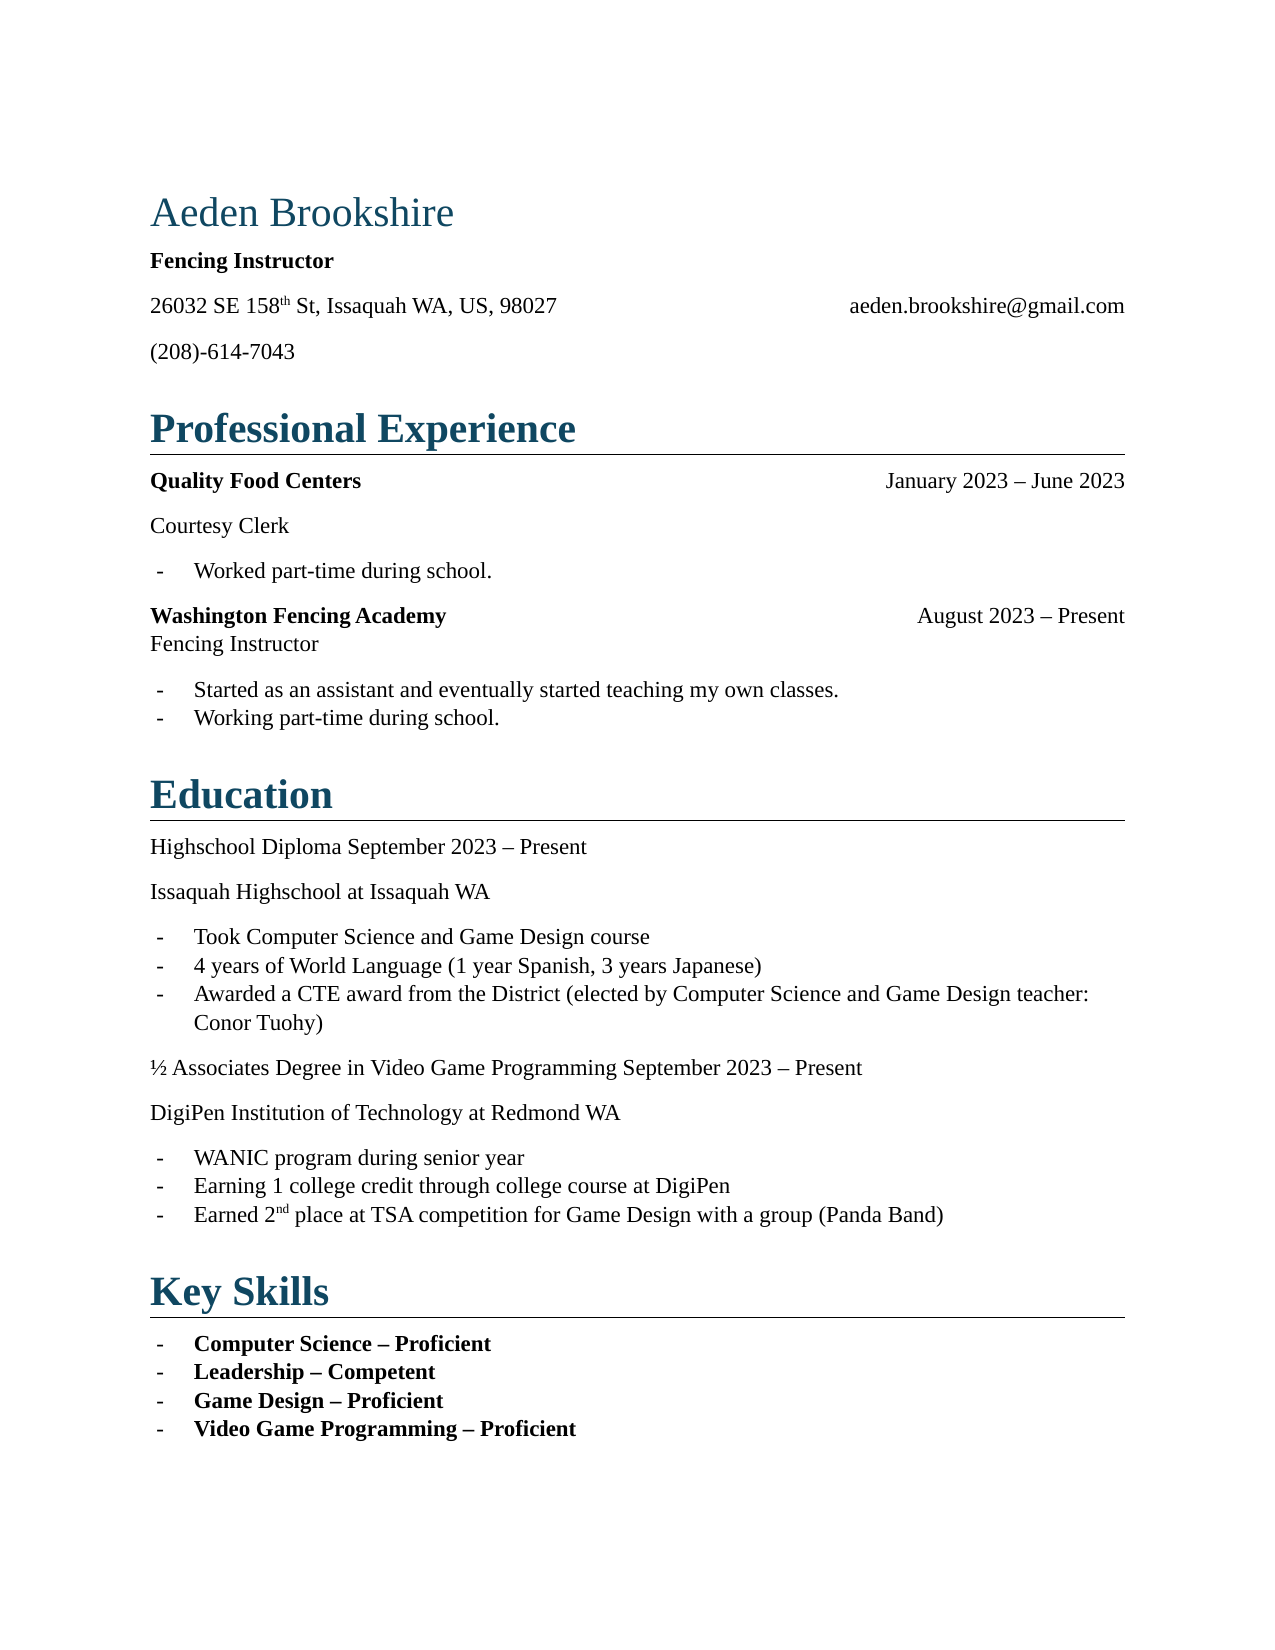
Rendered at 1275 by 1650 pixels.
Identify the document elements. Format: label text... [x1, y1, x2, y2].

subtitle Professional Experience [150, 404, 1125, 454]
text ½ Associates Degree in Video Game Programming September 2023 – Present [150, 1054, 1125, 1080]
text 26032 SE 158th St, Issaquah WA, US, 98027 aeden.brookshire@gmail.com [150, 293, 1125, 319]
subtitle Aeden Brookshire [150, 187, 1125, 235]
text DigiPen Institution of Technology at Redmond WA [150, 1099, 1125, 1125]
text Issaquah Highschool at Issaquah WA [150, 878, 1125, 904]
list Leadership – Competent [156, 1358, 1125, 1385]
list Earned 2nd place at TSA competition for Game Design with a group (Panda Band) [156, 1201, 1125, 1227]
list Video Game Programming – Proficient [156, 1415, 1125, 1442]
list WANIC program during senior year [156, 1144, 1125, 1170]
text Courtesy Clerk [150, 512, 1125, 538]
list Earning 1 college credit through college course at DigiPen [156, 1172, 1125, 1199]
list 4 years of World Language (1 year Spanish, 3 years Japanese) [156, 952, 1125, 978]
list Game Design – Proficient [156, 1387, 1125, 1413]
text Quality Food Centers January 2023 – June 2023 [150, 467, 1125, 493]
subtitle Key Skills [150, 1267, 1125, 1317]
text Highschool Diploma September 2023 – Present [150, 833, 1125, 859]
list Computer Science – Proficient [156, 1330, 1125, 1356]
list Working part-time during school. [156, 704, 1125, 730]
list Started as an assistant and eventually started teaching my own classes. [156, 676, 1125, 702]
list Worked part-time during school. [156, 557, 1125, 583]
list Took Computer Science and Game Design course [156, 923, 1125, 950]
subtitle Education [150, 770, 1125, 820]
text (208)-614-7043 [150, 338, 1125, 364]
text Washington Fencing Academy August 2023 – Present Fencing Instructor [150, 602, 1125, 657]
text Fencing Instructor [150, 247, 1125, 274]
list Awarded a CTE award from the District (elected by Computer Science and Game Design teacher: Conor Tuohy) [156, 980, 1125, 1035]
